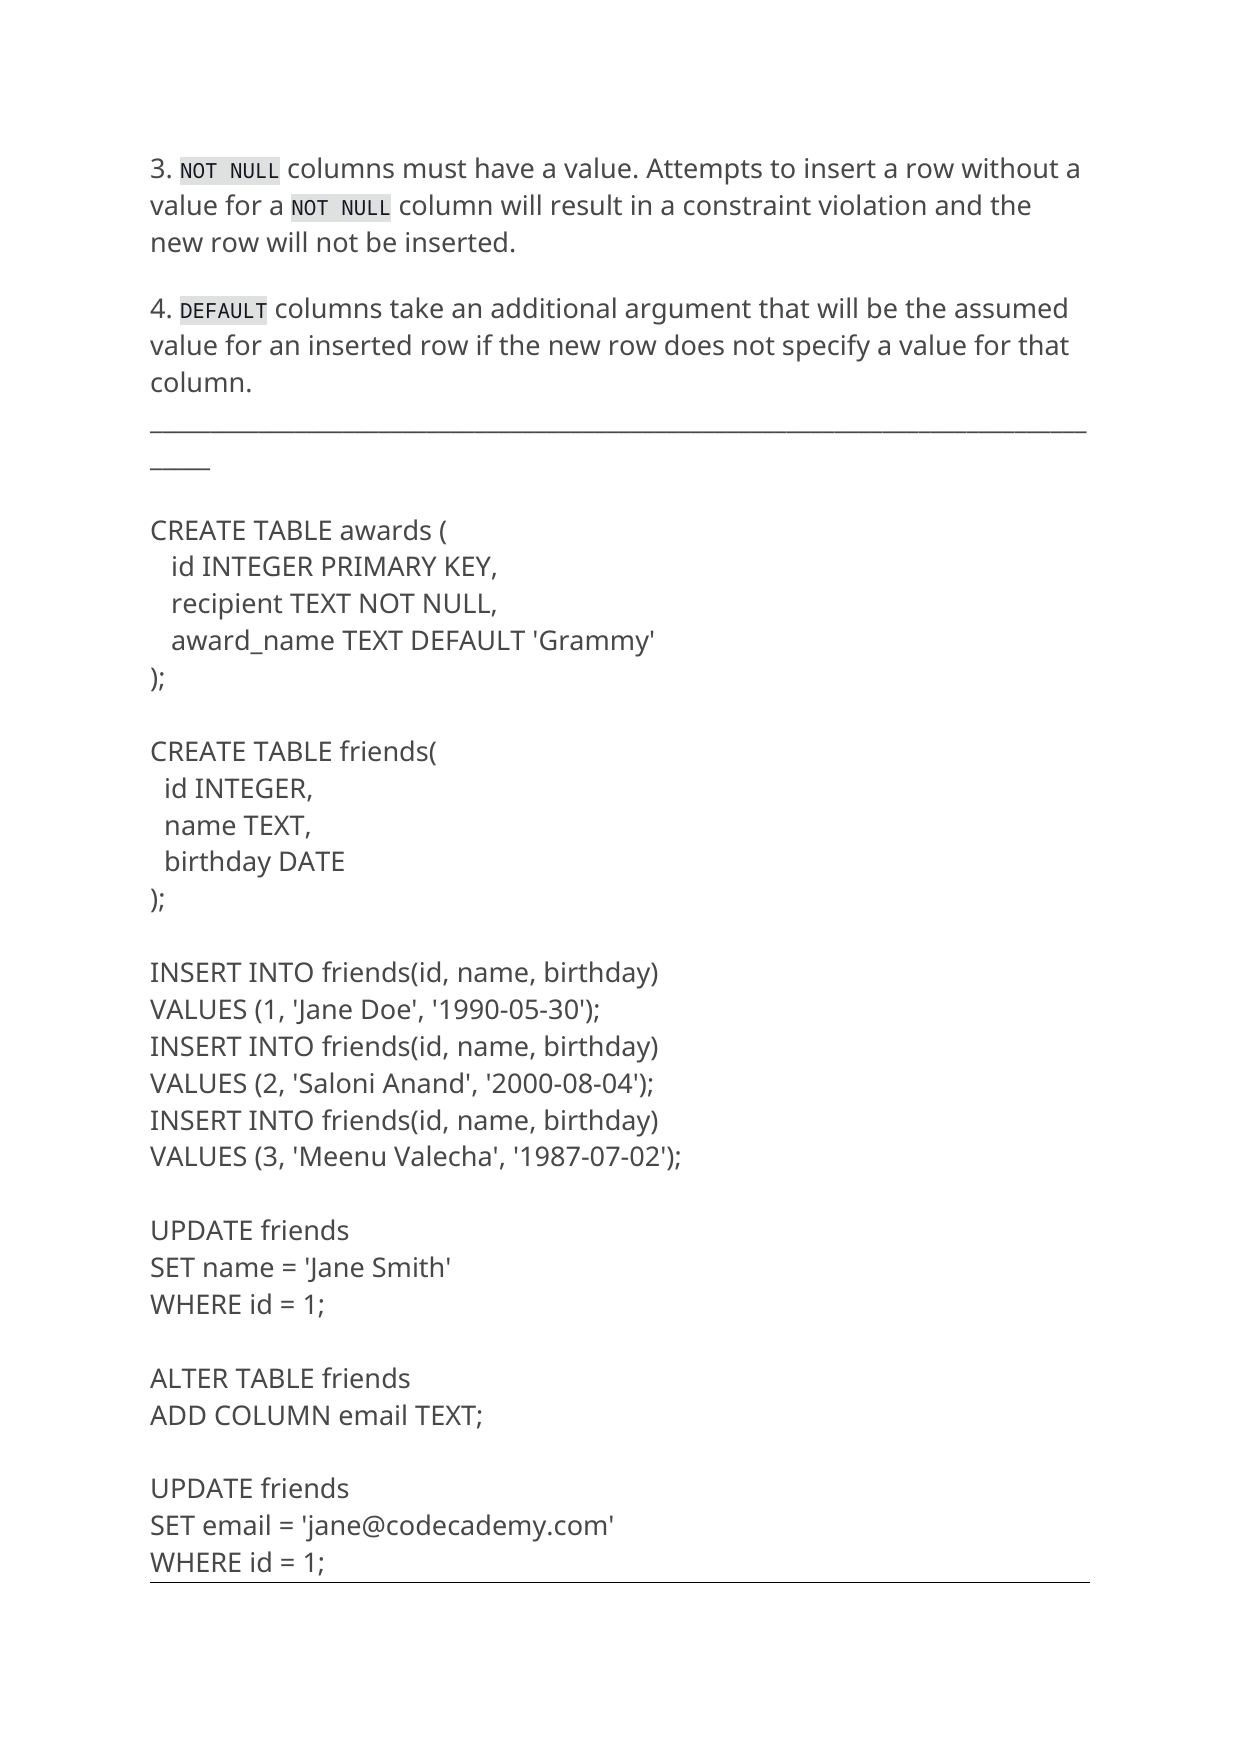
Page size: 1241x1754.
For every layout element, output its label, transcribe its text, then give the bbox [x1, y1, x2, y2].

text CREATE TABLE awards ( [150, 511, 1090, 548]
text birthday DATE [150, 843, 1090, 880]
text SET email = 'jane@codecademy.com' [150, 1507, 1090, 1543]
text id INTEGER, [150, 769, 1090, 806]
text 3. NOT NULL columns must have a value. Attempts to insert a row without a value for a NOT NULL column will result in a constraint violation and the new row will not be inserted. [150, 150, 1090, 261]
text ALTER TABLE friends [150, 1359, 1090, 1396]
text WHERE id = 1; [150, 1543, 1090, 1582]
text 4. DEFAULT columns take an additional argument that will be the assumed value for an inserted row if the new row does not specify a value for that column. [150, 290, 1090, 400]
text CREATE TABLE friends( [150, 732, 1090, 769]
text WHERE id = 1; [150, 1285, 1090, 1322]
text ); [150, 880, 1090, 917]
text UPDATE friends [150, 1212, 1090, 1248]
text name TEXT, [150, 806, 1090, 843]
text SET name = 'Jane Smith' [150, 1248, 1090, 1285]
text VALUES (3, 'Meenu Valecha', '1987-07-02'); [150, 1138, 1090, 1175]
text VALUES (1, 'Jane Doe', '1990-05-30'); [150, 990, 1090, 1027]
text UPDATE friends [150, 1470, 1090, 1507]
text id INTEGER PRIMARY KEY, [150, 548, 1090, 585]
text award_name TEXT DEFAULT 'Grammy' [150, 622, 1090, 658]
text INSERT INTO friends(id, name, birthday) [150, 1027, 1090, 1064]
text INSERT INTO friends(id, name, birthday) [150, 953, 1090, 990]
text ); [150, 658, 1090, 695]
text ___________________________________________________________________________________ [210, 400, 1090, 474]
text ADD COLUMN email TEXT; [150, 1396, 1090, 1433]
text recipient TEXT NOT NULL, [150, 585, 1090, 622]
text INSERT INTO friends(id, name, birthday) [150, 1101, 1090, 1138]
text VALUES (2, 'Saloni Anand', '2000-08-04'); [150, 1064, 1090, 1101]
